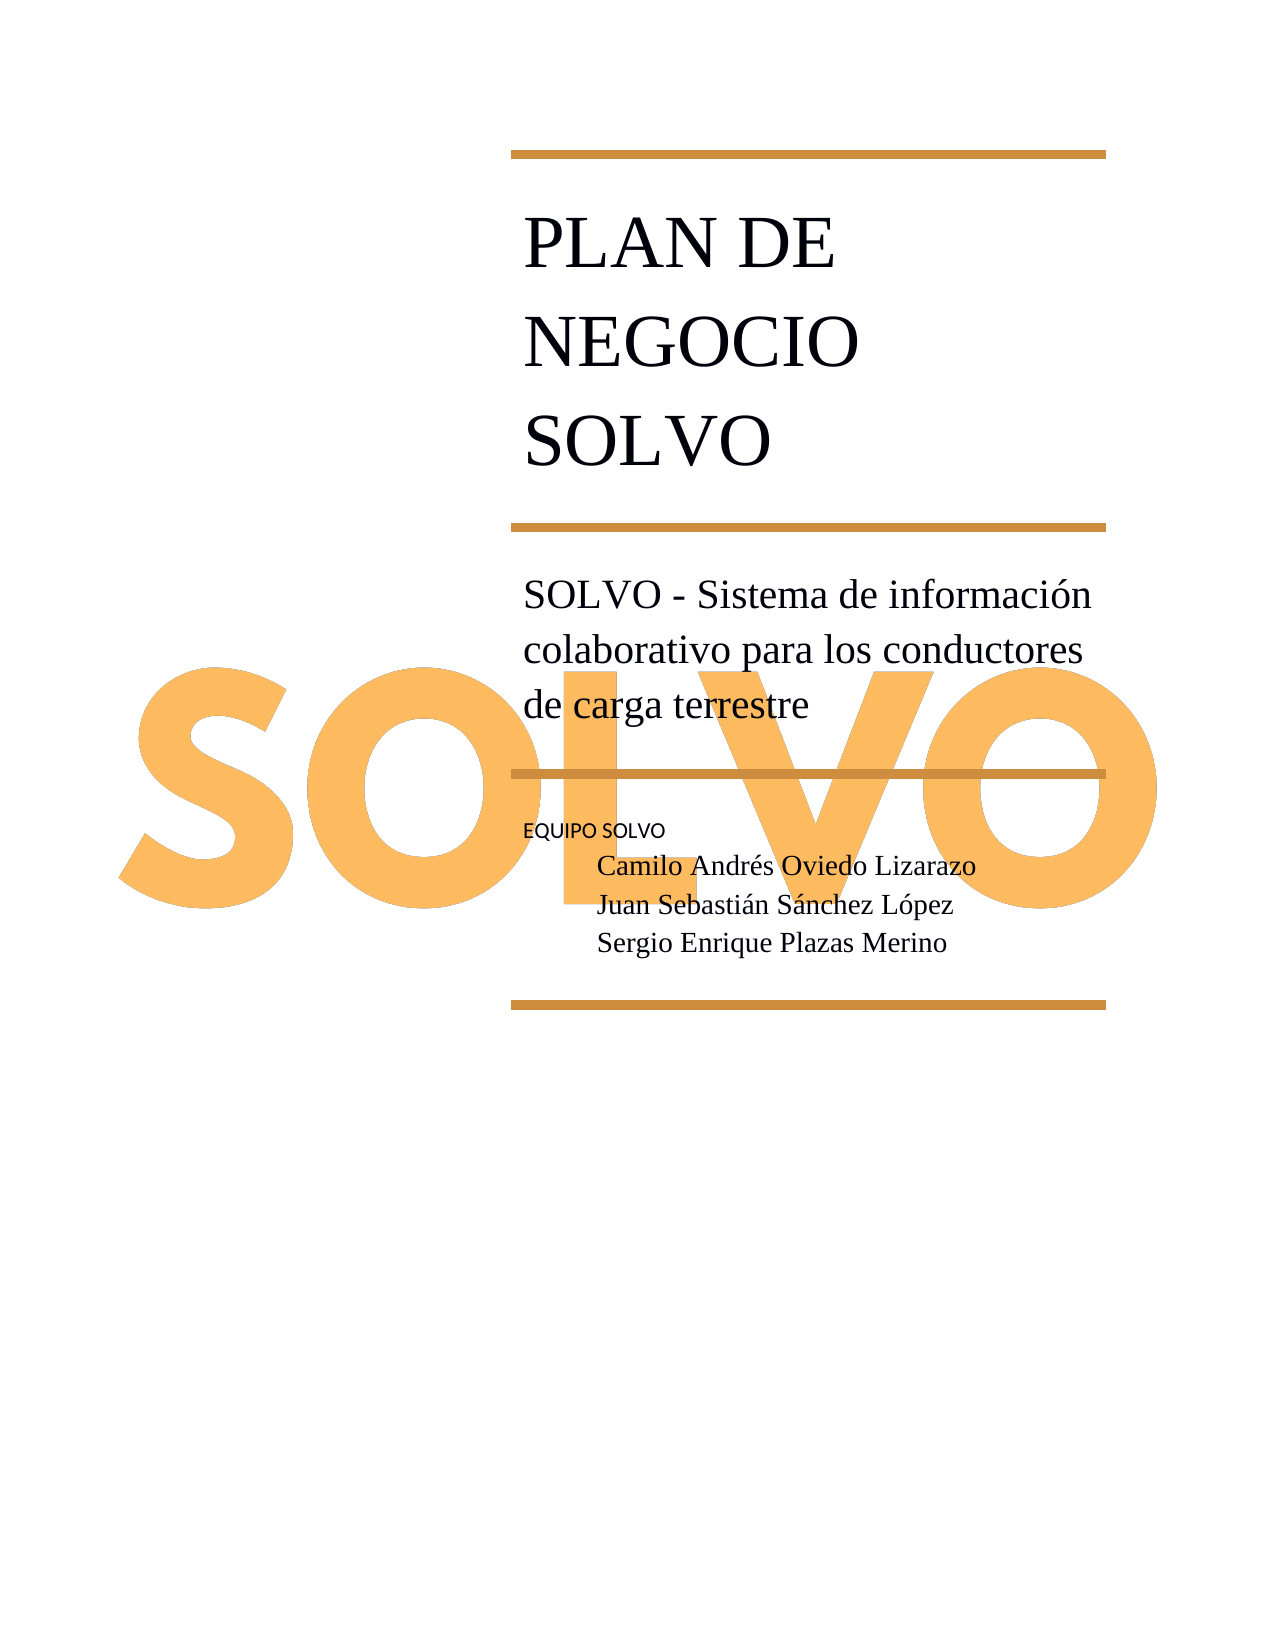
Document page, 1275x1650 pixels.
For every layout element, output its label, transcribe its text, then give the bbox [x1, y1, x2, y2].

picture [1106, 647, 1163, 1003]
picture [112, 647, 511, 1003]
table_cell Camilo Andrés Oviedo Lizarazo Juan Sebastián Sánchez López Sergio Enrique Plazas Merino [511, 779, 1106, 1000]
table_cell SOLVO - Sistema de información colaborativo para los conductores de carga terrestre [511, 532, 1106, 769]
table_header PLAN DE NEGOCIO SOLVO [511, 159, 1106, 523]
